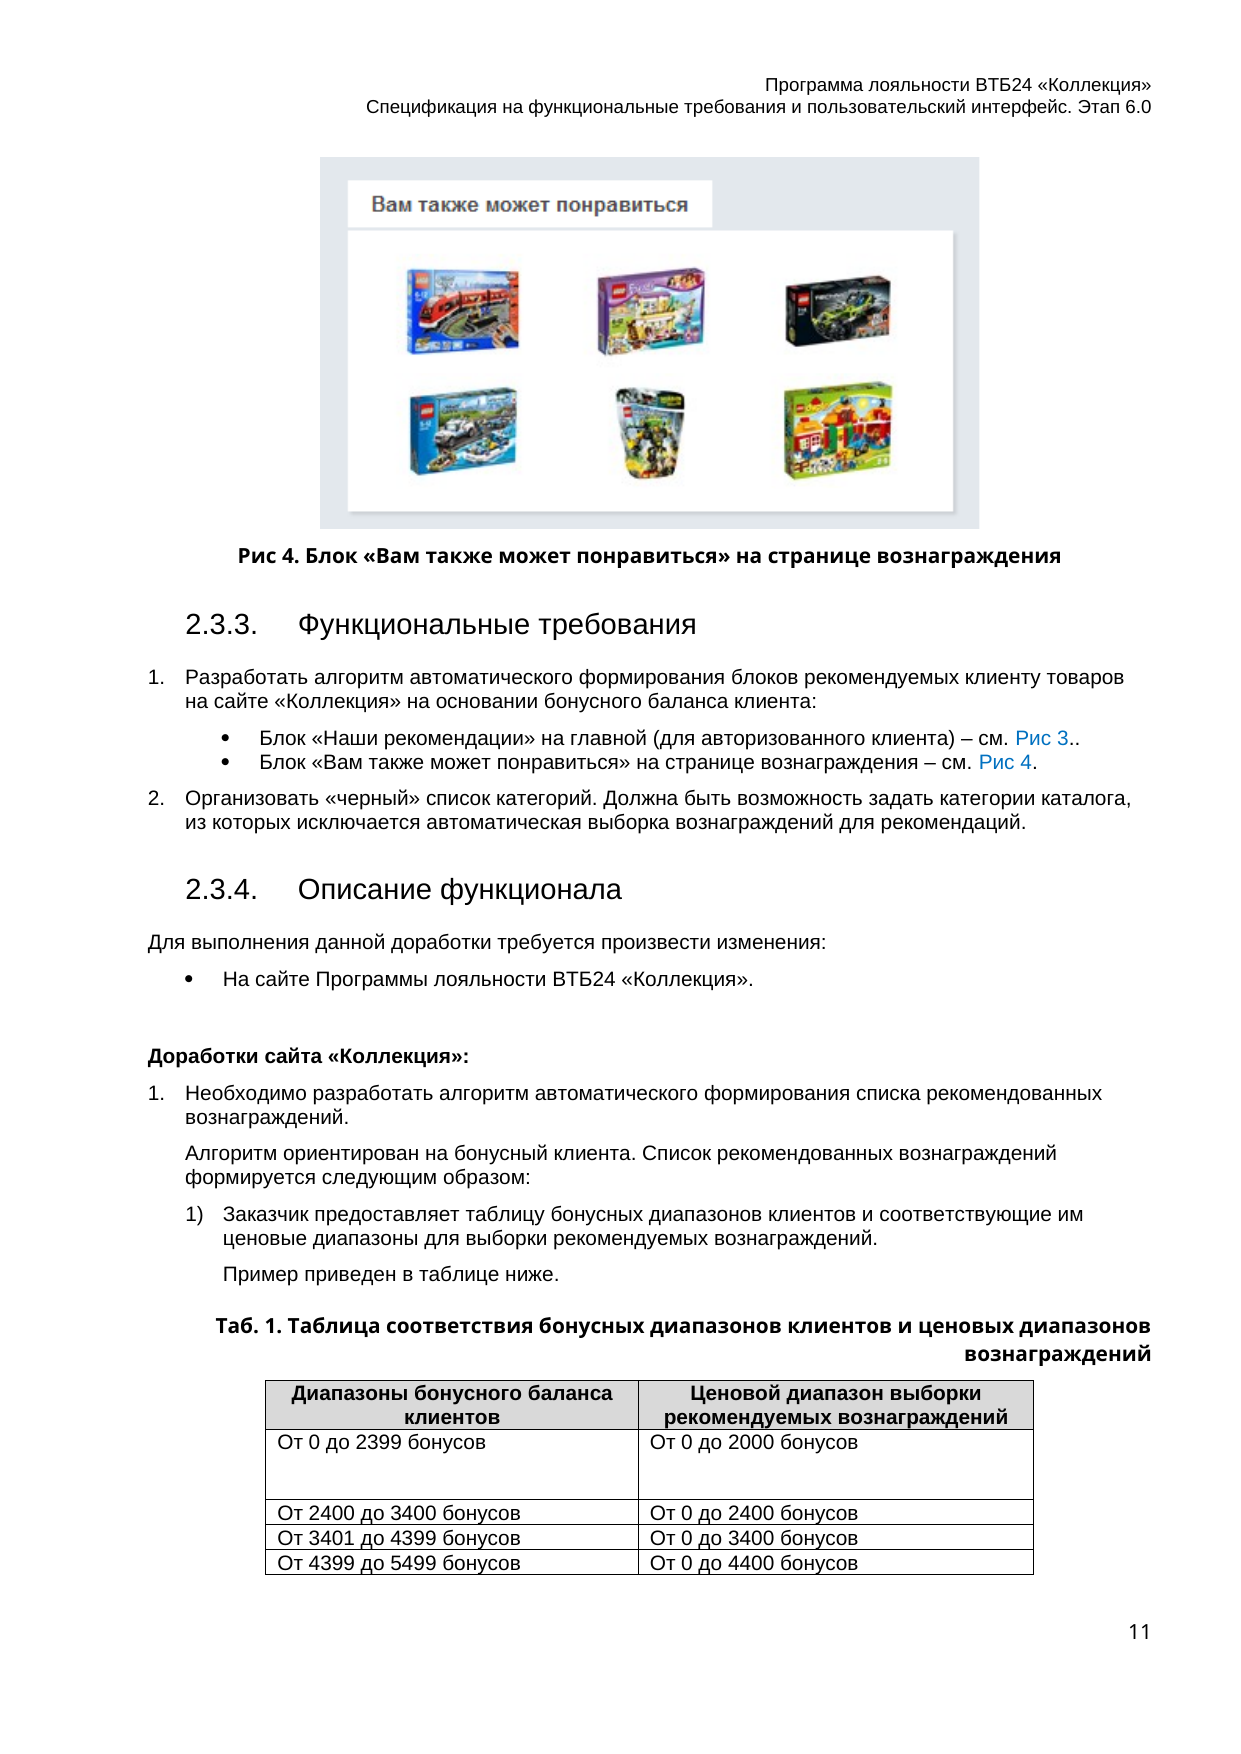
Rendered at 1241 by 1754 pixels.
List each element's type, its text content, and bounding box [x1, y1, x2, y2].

list На сайте Программы лояльности ВТБ24 «Коллекция». [185, 967, 1152, 991]
table_header Диапазоны бонусного баланса клиентов [266, 1381, 638, 1429]
subtitle Описание функционала [185, 872, 1152, 905]
table_header Ценовой диапазон выборки рекомендуемых вознаграждений [639, 1381, 1033, 1429]
table_cell От 0 до 4400 бонусов [639, 1550, 1033, 1574]
list Блок «Вам также может понравиться» на странице вознаграждения – см. Рис 4. [222, 750, 1152, 774]
table_cell От 0 до 3400 бонусов [639, 1525, 1033, 1549]
table_cell От 2400 до 3400 бонусов [266, 1500, 638, 1524]
list Блок «Наши рекомендации» на главной (для авторизованного клиента) – см. Рис 3.. [222, 726, 1152, 750]
text Таб. 1. Таблица соответствия бонусных диапазонов клиентов и ценовых диапазонов вознаграждений [148, 1311, 1152, 1368]
table_cell От 3401 до 4399 бонусов [266, 1525, 638, 1549]
table_cell От 0 до 2399 бонусов [266, 1430, 638, 1499]
list Заказчик предоставляет таблицу бонусных диапазонов клиентов и соответствующие им ценовые диапазоны для выборки рекомендуемых вознаграждений. [185, 1201, 1152, 1249]
picture [320, 157, 980, 529]
text Рис 4. Блок «Вам также может понравиться» на странице вознаграждения [148, 541, 1152, 569]
text Для выполнения данной доработки требуется произвести изменения: [148, 930, 1152, 954]
list Организовать «черный» список категорий. Должна быть возможность задать категории каталога, из которых исключается автоматическая выборка вознаграждений для рекомендаций. [148, 786, 1152, 834]
table_cell От 0 до 2400 бонусов [639, 1500, 1033, 1524]
table_cell От 0 до 2000 бонусов [639, 1430, 1033, 1499]
list Разработать алгоритм автоматического формирования блоков рекомендуемых клиенту товаров на сайте «Коллекция» на основании бонусного баланса клиента: [148, 665, 1152, 713]
list Необходимо разработать алгоритм автоматического формирования списка рекомендованных вознаграждений. [148, 1081, 1152, 1128]
text Доработки сайта «Коллекция»: [148, 1044, 1152, 1068]
subtitle Функциональные требования [185, 607, 1152, 640]
table_cell От 4399 до 5499 бонусов [266, 1550, 638, 1574]
list Пример приведен в таблице ниже. [223, 1262, 1152, 1286]
text Алгоритм ориентирован на бонусный клиента. Список рекомендованных вознаграждений формируется следующим образом: [185, 1141, 1152, 1189]
